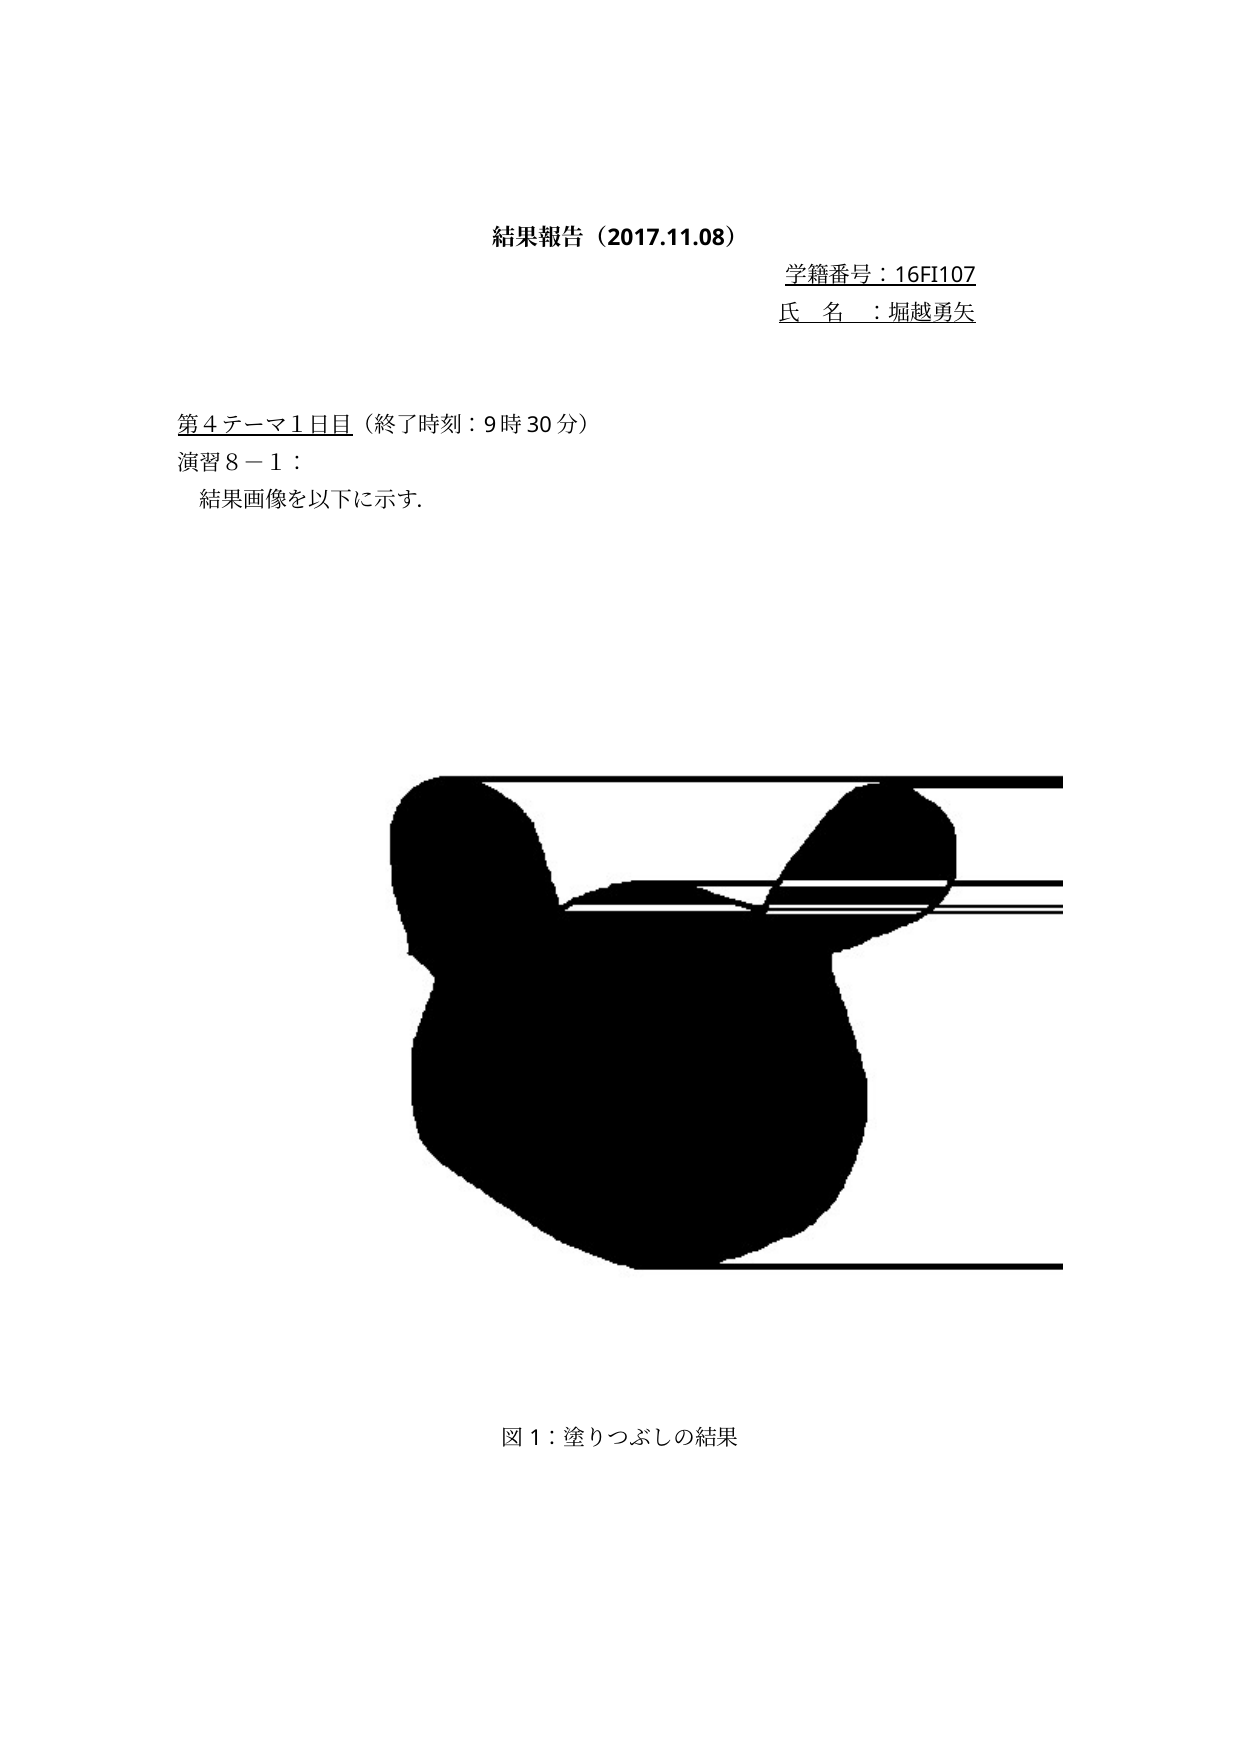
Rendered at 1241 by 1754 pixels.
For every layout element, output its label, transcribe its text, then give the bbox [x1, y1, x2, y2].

picture [177, 554, 1063, 1385]
text 結果画像を以下に示す． [177, 479, 1063, 517]
text 氏 名 ：堀越勇矢 [177, 292, 976, 329]
text 結果報告（2017.11.08） [177, 217, 1063, 254]
text 第４テーマ１日目（終了時刻：9時30分） [177, 404, 1063, 442]
text 学籍番号：16FI107 [177, 254, 976, 292]
text 図 1：塗りつぶしの結果 [177, 1417, 1063, 1454]
text 演習８－１： [177, 442, 1063, 479]
